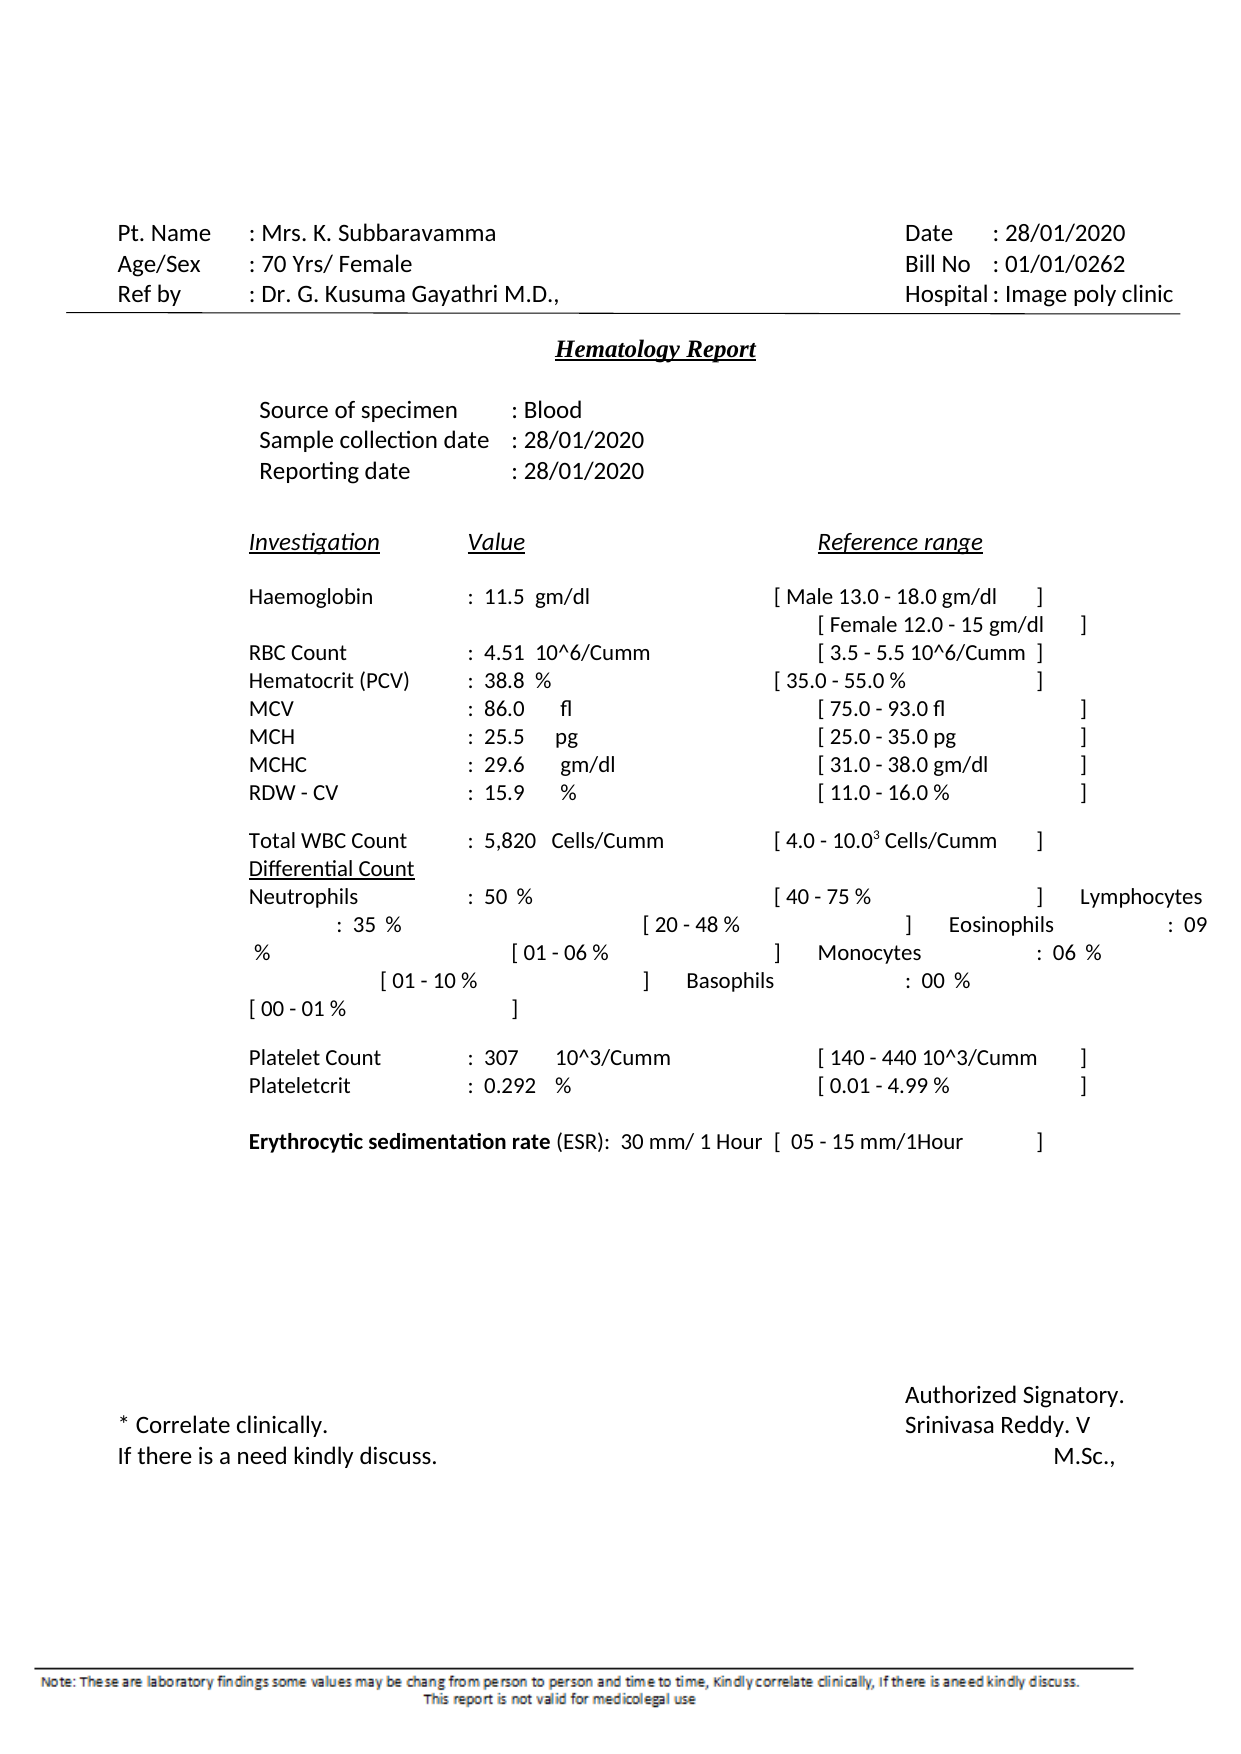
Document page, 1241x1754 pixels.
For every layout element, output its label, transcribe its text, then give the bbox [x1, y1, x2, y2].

text MCH : 25.5 pg [ 25.0 - 35.0 pg ] [205, 722, 1210, 750]
text Differential Count [205, 854, 1210, 882]
text Age/Sex : 70 Yrs/ Female Bill No : 01/01/0262 [74, 248, 1210, 278]
text Reporting date : 28/01/2020 [259, 455, 1210, 485]
text * Correlate clinically. Srinivasa Reddy. V [74, 1409, 1210, 1440]
text Haemoglobin : 11.5 gm/dl [ Male 13.0 - 18.0 gm/dl ] [205, 582, 1210, 610]
text If there is a need kindly discuss. M.Sc., [74, 1440, 1210, 1471]
text Authorized Signatory. [905, 1379, 1210, 1409]
text MCV : 86.0 fl [ 75.0 - 93.0 fl ] [205, 694, 1210, 722]
text Investigation Value Reference range [205, 526, 1210, 556]
picture [30, 1665, 1137, 1709]
text [ Female 12.0 - 15 gm/dl ] [774, 610, 1210, 638]
text MCHC : 29.6 gm/dl [ 31.0 - 38.0 gm/dl ] [205, 750, 1210, 778]
text Plateletcrit : 0.292 % [ 0.01 - 4.99 % ] [205, 1071, 1210, 1099]
text Source of specimen : Blood [259, 394, 1210, 424]
text Sample collection date : 28/01/2020 [259, 424, 1210, 455]
text Hematology Report [511, 334, 1210, 363]
text RDW - CV : 15.9 % [ 11.0 - 16.0 % ] [205, 778, 1210, 806]
text Platelet Count : 307 10^3/Cumm [ 140 - 440 10^3/Cumm ] [205, 1043, 1210, 1071]
text Neutrophils : 50 % [ 40 - 75 % ] Lymphocytes : 35 % [ 20 - 48 % ] Eosinophils : 09 % [ 01 - 06 % ] Monocytes : 06 % [ 01 - 10 % ] Basophils : 00 % [ 00 - 01 % ] [205, 882, 1210, 1022]
text Hematocrit (PCV) : 38.8 % [ 35.0 - 55.0 % ] [205, 666, 1210, 694]
text Total WBC Count : 5,820 Cells/Cumm [ 4.0 - 10.03 Cells/Cumm ] [205, 826, 1210, 854]
text Pt. Name : Mrs. K. Subbaravamma Date : 28/01/2020 [74, 217, 1210, 248]
text RBC Count : 4.51 10^6/Cumm [ 3.5 - 5.5 10^6/Cumm ] [205, 638, 1210, 666]
text Ref by : Dr. G. Kusuma Gayathri M.D., Hospital : Image poly clinic [74, 278, 1210, 309]
text Erythrocytic sedimentation rate (ESR): 30 mm/ 1 Hour [ 05 - 15 mm/1Hour ] [205, 1127, 1210, 1155]
